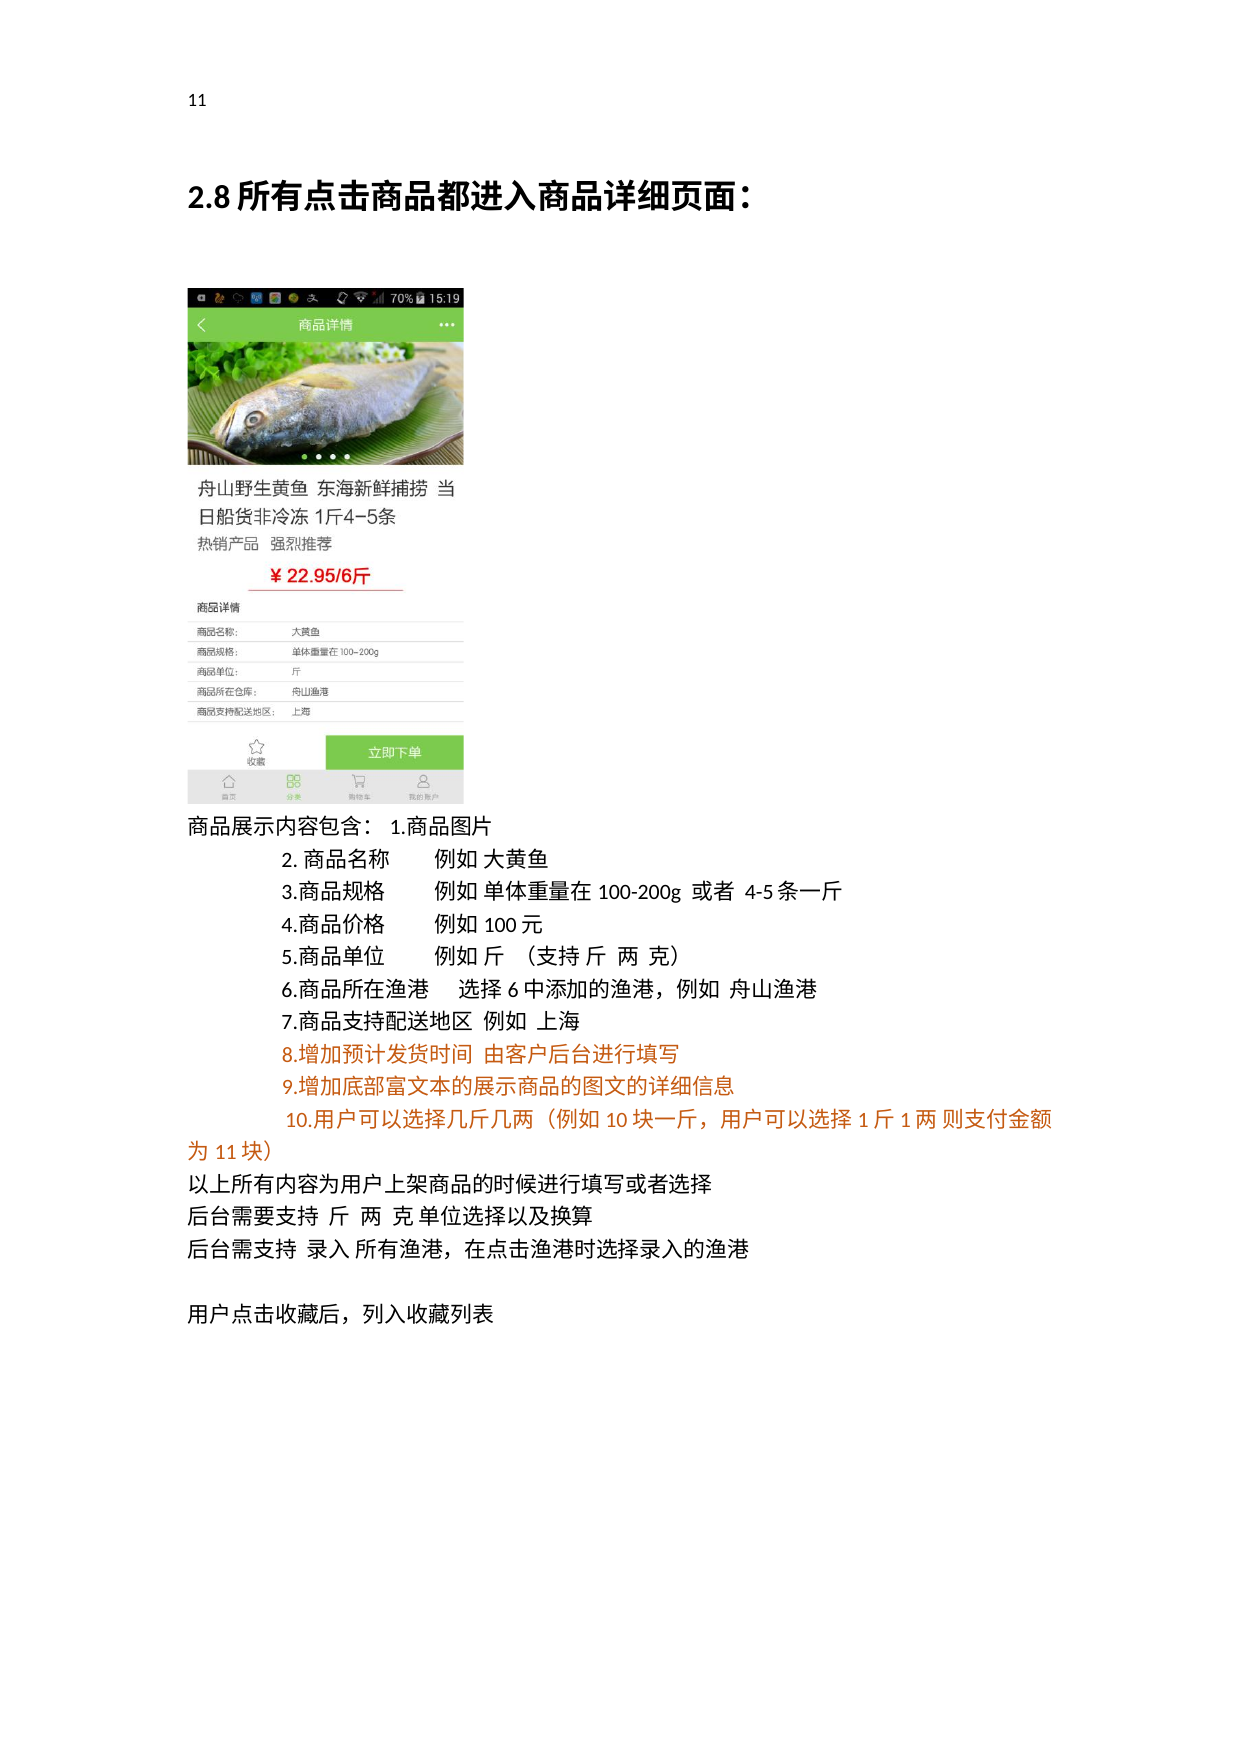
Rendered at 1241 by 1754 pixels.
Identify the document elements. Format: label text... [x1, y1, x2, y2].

text 后台需支持 录入 所有渔港，在点击渔港时选择录入的渔港 [187, 1231, 1053, 1264]
text 后台需要支持 斤 两 克 单位选择以及换算 [187, 1199, 1053, 1231]
text 9.增加底部富文本的展示商品的图文的详细信息 [187, 1069, 1053, 1101]
picture [187, 288, 464, 804]
text 商品展示内容包含： 1.商品图片 [187, 809, 1053, 841]
text 6.商品所在渔港 选择 6中添加的渔港，例如 舟山渔港 [187, 971, 1053, 1004]
text 5.商品单位 例如 斤 （支持 斤 两 克） [187, 939, 1053, 971]
text 4.商品价格 例如 100元 [187, 906, 1053, 939]
text 3.商品规格 例如 单体重量在 100-200g 或者 4-5条一斤 [187, 874, 1053, 906]
text 8.增加预计发货时间 由客户后台进行填写 [187, 1036, 1053, 1069]
text 用户点击收藏后，列入收藏列表 [187, 1296, 1053, 1329]
subtitle 2.8所有点击商品都进入商品详细页面： [187, 162, 1053, 227]
text 7.商品支持配送地区 例如 上海 [187, 1004, 1053, 1036]
text 10.用户可以选择几斤几两（例如10块一斤，用户可以选择1斤1两 则支付金额为 11 块） [187, 1101, 1053, 1166]
text 以上所有内容为用户上架商品的时候进行填写或者选择 [187, 1166, 1053, 1199]
text 2. 商品名称 例如 大黄鱼 [187, 841, 1053, 874]
